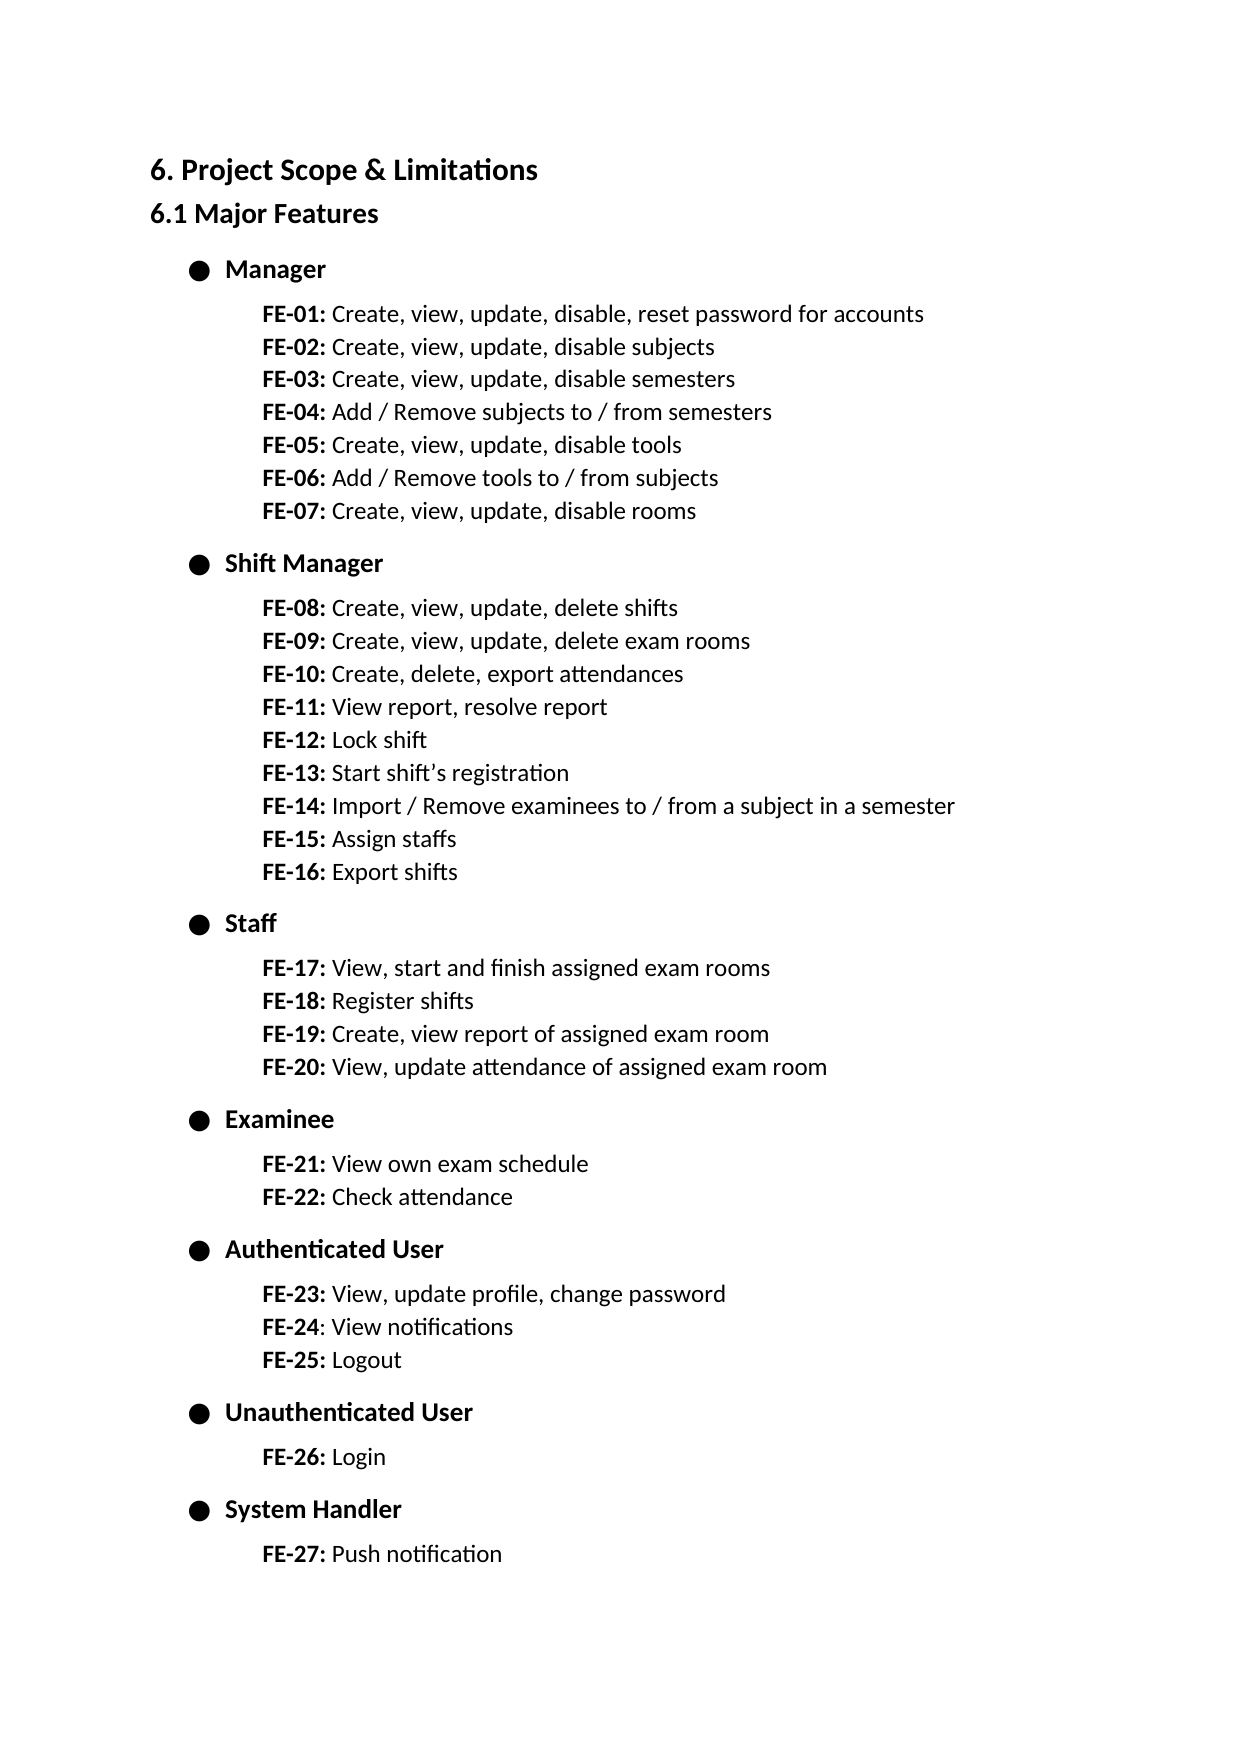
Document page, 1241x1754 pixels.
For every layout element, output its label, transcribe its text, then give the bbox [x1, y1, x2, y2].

text FE-06: Add / Remove tools to / from subjects [262, 462, 1093, 493]
subtitle Unauthenticated User [187, 1381, 1093, 1437]
text FE-20: View, update attendance of assigned exam room [262, 1051, 1093, 1082]
text FE-01: Create, view, update, disable, reset password for accounts [262, 298, 1093, 328]
text FE-17: View, start and finish assigned exam rooms [262, 953, 1093, 983]
text FE-09: Create, view, update, delete exam rooms [262, 625, 1093, 656]
text FE-25: Logout [262, 1344, 1093, 1374]
text FE-10: Create, delete, export attendances [262, 658, 1093, 689]
text FE-05: Create, view, update, disable tools [262, 429, 1093, 460]
text FE-11: View report, resolve report [262, 691, 1093, 722]
subtitle System Handler [187, 1478, 1093, 1534]
subtitle Shift Manager [187, 532, 1093, 588]
text FE-19: Create, view report of assigned exam room [262, 1018, 1093, 1049]
text FE-23: View, update profile, change password [262, 1278, 1093, 1309]
text FE-18: Register shifts [262, 986, 1093, 1016]
text FE-26: Login [262, 1441, 1093, 1472]
text FE-16: Export shifts [262, 856, 1093, 886]
text FE-02: Create, view, update, disable subjects [262, 331, 1093, 361]
text FE-12: Lock shift [262, 724, 1093, 754]
text FE-07: Create, view, update, disable rooms [262, 495, 1093, 526]
text FE-27: Push notification [262, 1538, 1093, 1568]
text FE-03: Create, view, update, disable semesters [262, 364, 1093, 394]
text FE-24: View notifications [262, 1311, 1093, 1342]
text FE-21: View own exam schedule [262, 1148, 1093, 1179]
subtitle Examinee [187, 1088, 1093, 1144]
subtitle Staff [187, 893, 1093, 948]
text FE-04: Add / Remove subjects to / from semesters [262, 397, 1093, 427]
subtitle Manager [187, 238, 1093, 293]
subtitle 6. Project Scope & Limitations [150, 150, 1093, 188]
subtitle Authenticated User [187, 1218, 1093, 1274]
text FE-08: Create, view, update, delete shifts [262, 592, 1093, 623]
text FE-14: Import / Remove examinees to / from a subject in a semester [262, 790, 1093, 820]
text FE-15: Assign staffs [262, 823, 1093, 853]
subtitle 6.1 Major Features [150, 195, 1093, 231]
text FE-13: Start shift’s registration [262, 757, 1093, 787]
text FE-22: Check attendance [262, 1181, 1093, 1212]
